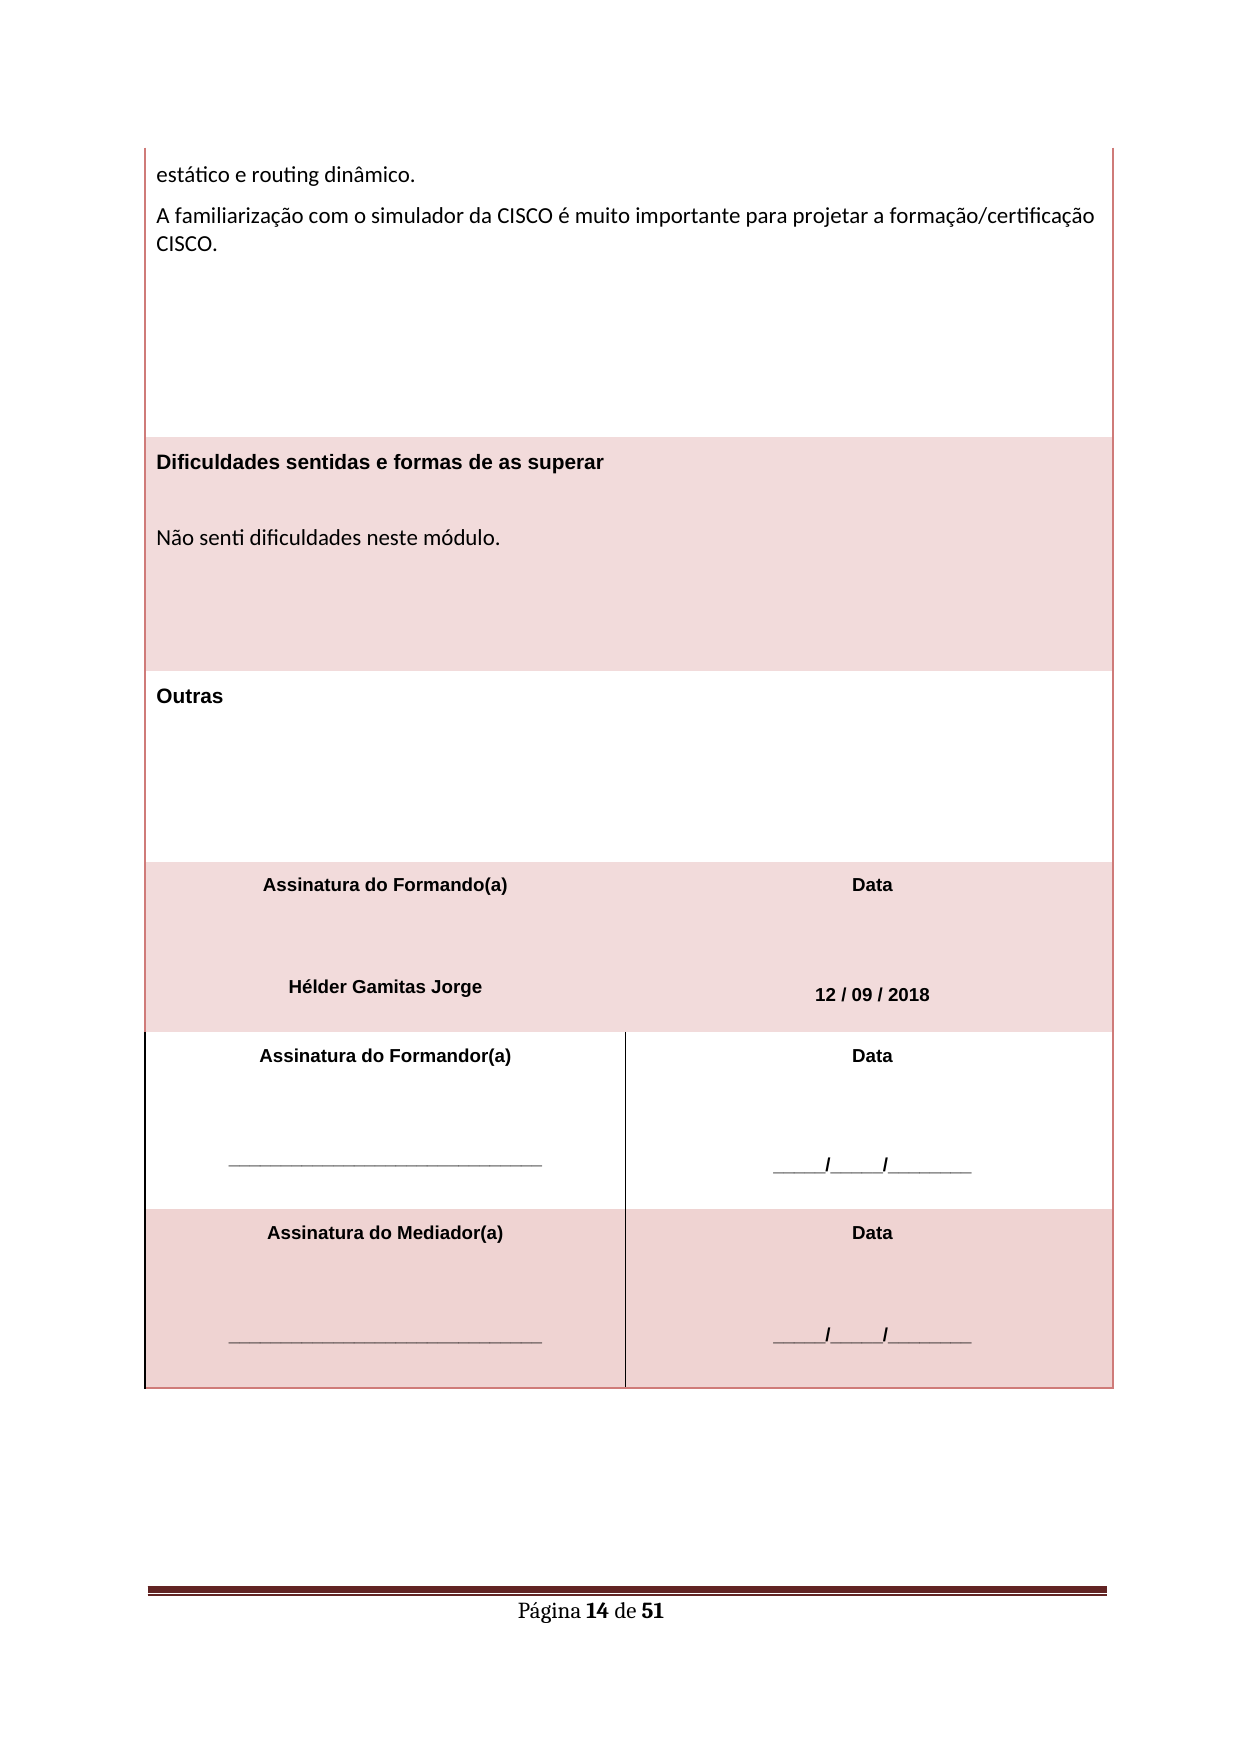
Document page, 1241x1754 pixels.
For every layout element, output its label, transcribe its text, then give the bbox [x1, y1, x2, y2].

table_cell Data 12 / 09 / 2018 [625, 862, 1112, 1032]
table_cell Data _____/_____/________ [626, 1032, 1112, 1209]
table_cell Assinatura do Formando(a) Hélder Gamitas Jorge [146, 862, 625, 1032]
table_cell Assinatura do Mediador(a) ______________________________ [146, 1209, 625, 1387]
table_cell Dificuldades sentidas e formas de as superar Não senti dificuldades neste módulo. [146, 437, 1112, 671]
table_cell Data _____/_____/________ [626, 1209, 1112, 1387]
table_cell Outras [146, 671, 1112, 862]
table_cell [146, 148, 1112, 437]
table_cell Assinatura do Formandor(a) ______________________________ [146, 1032, 625, 1209]
